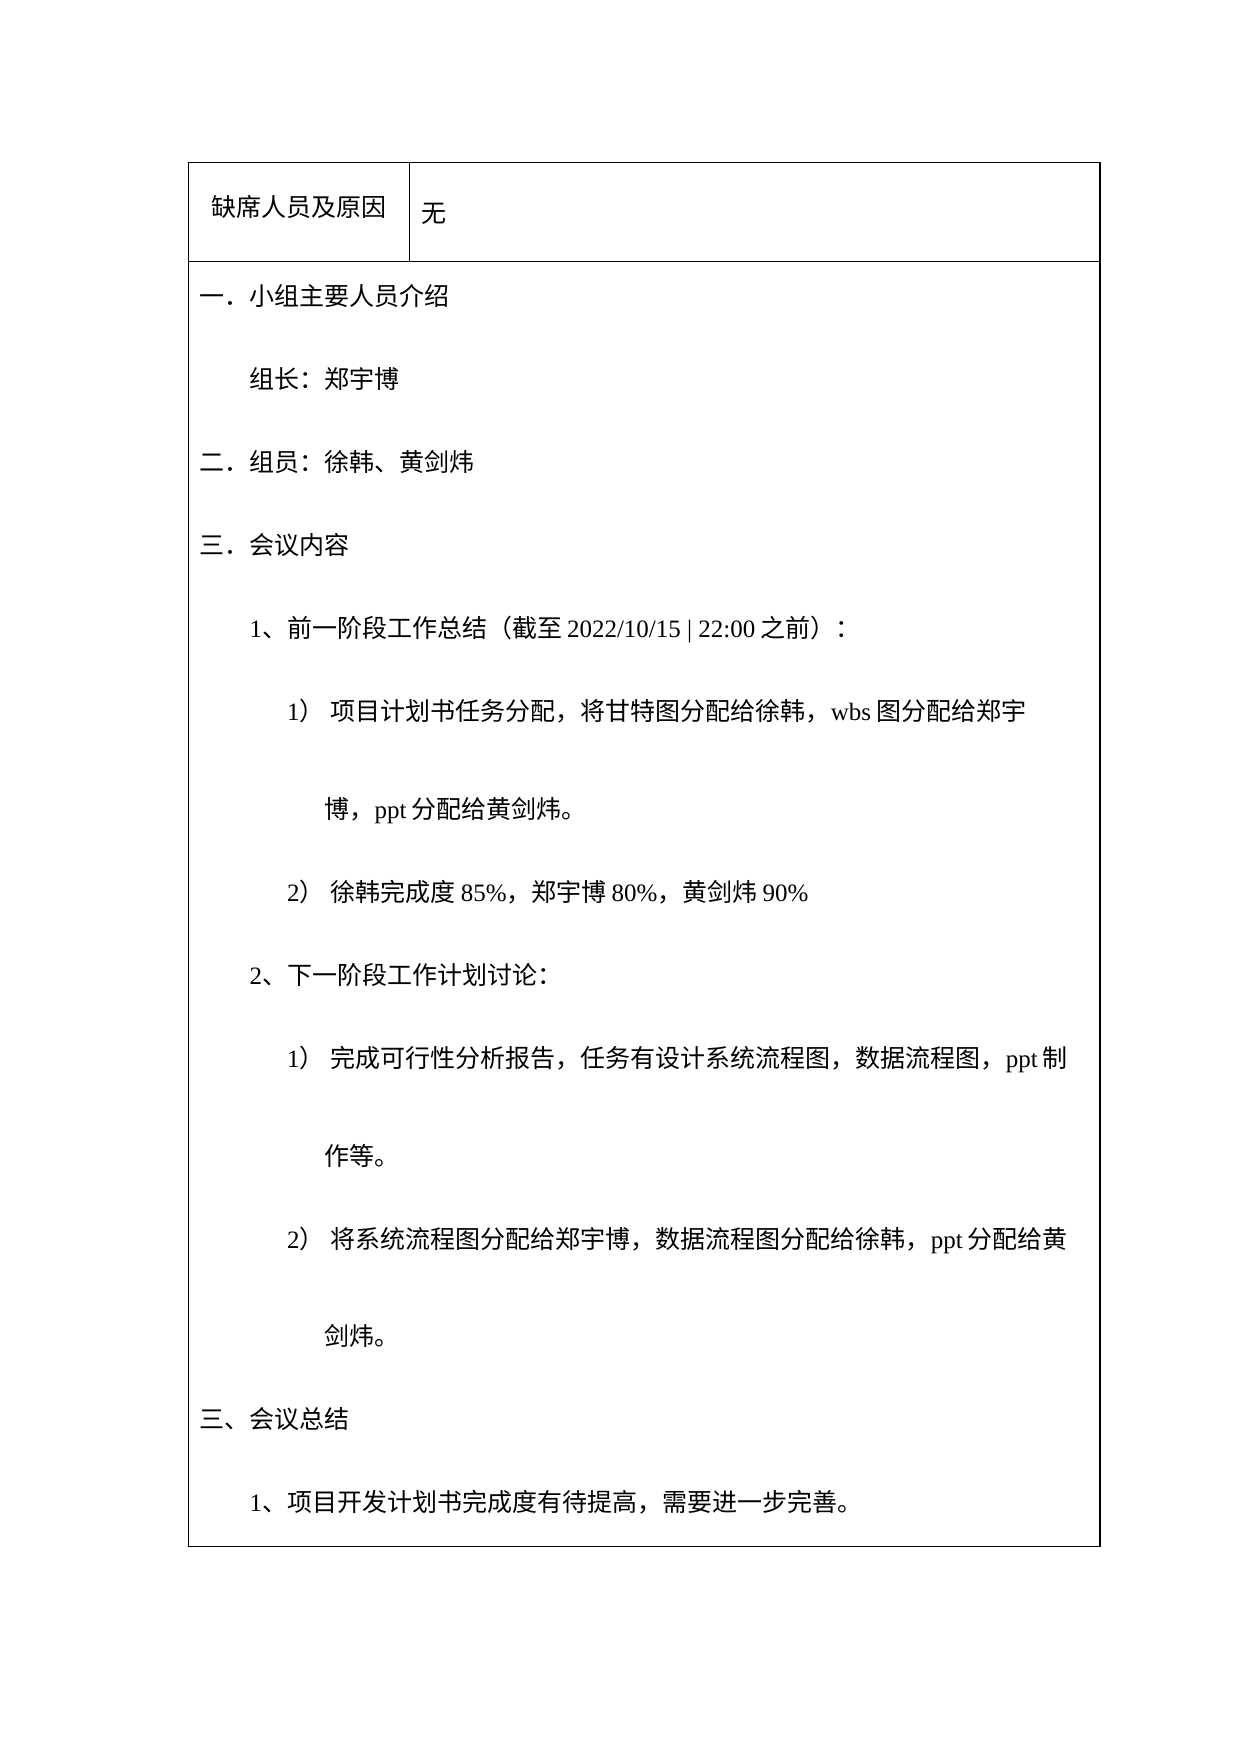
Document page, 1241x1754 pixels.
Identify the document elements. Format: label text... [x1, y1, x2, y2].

table_cell 无 [410, 163, 1099, 261]
table_cell 缺席人员及原因 [189, 163, 409, 261]
